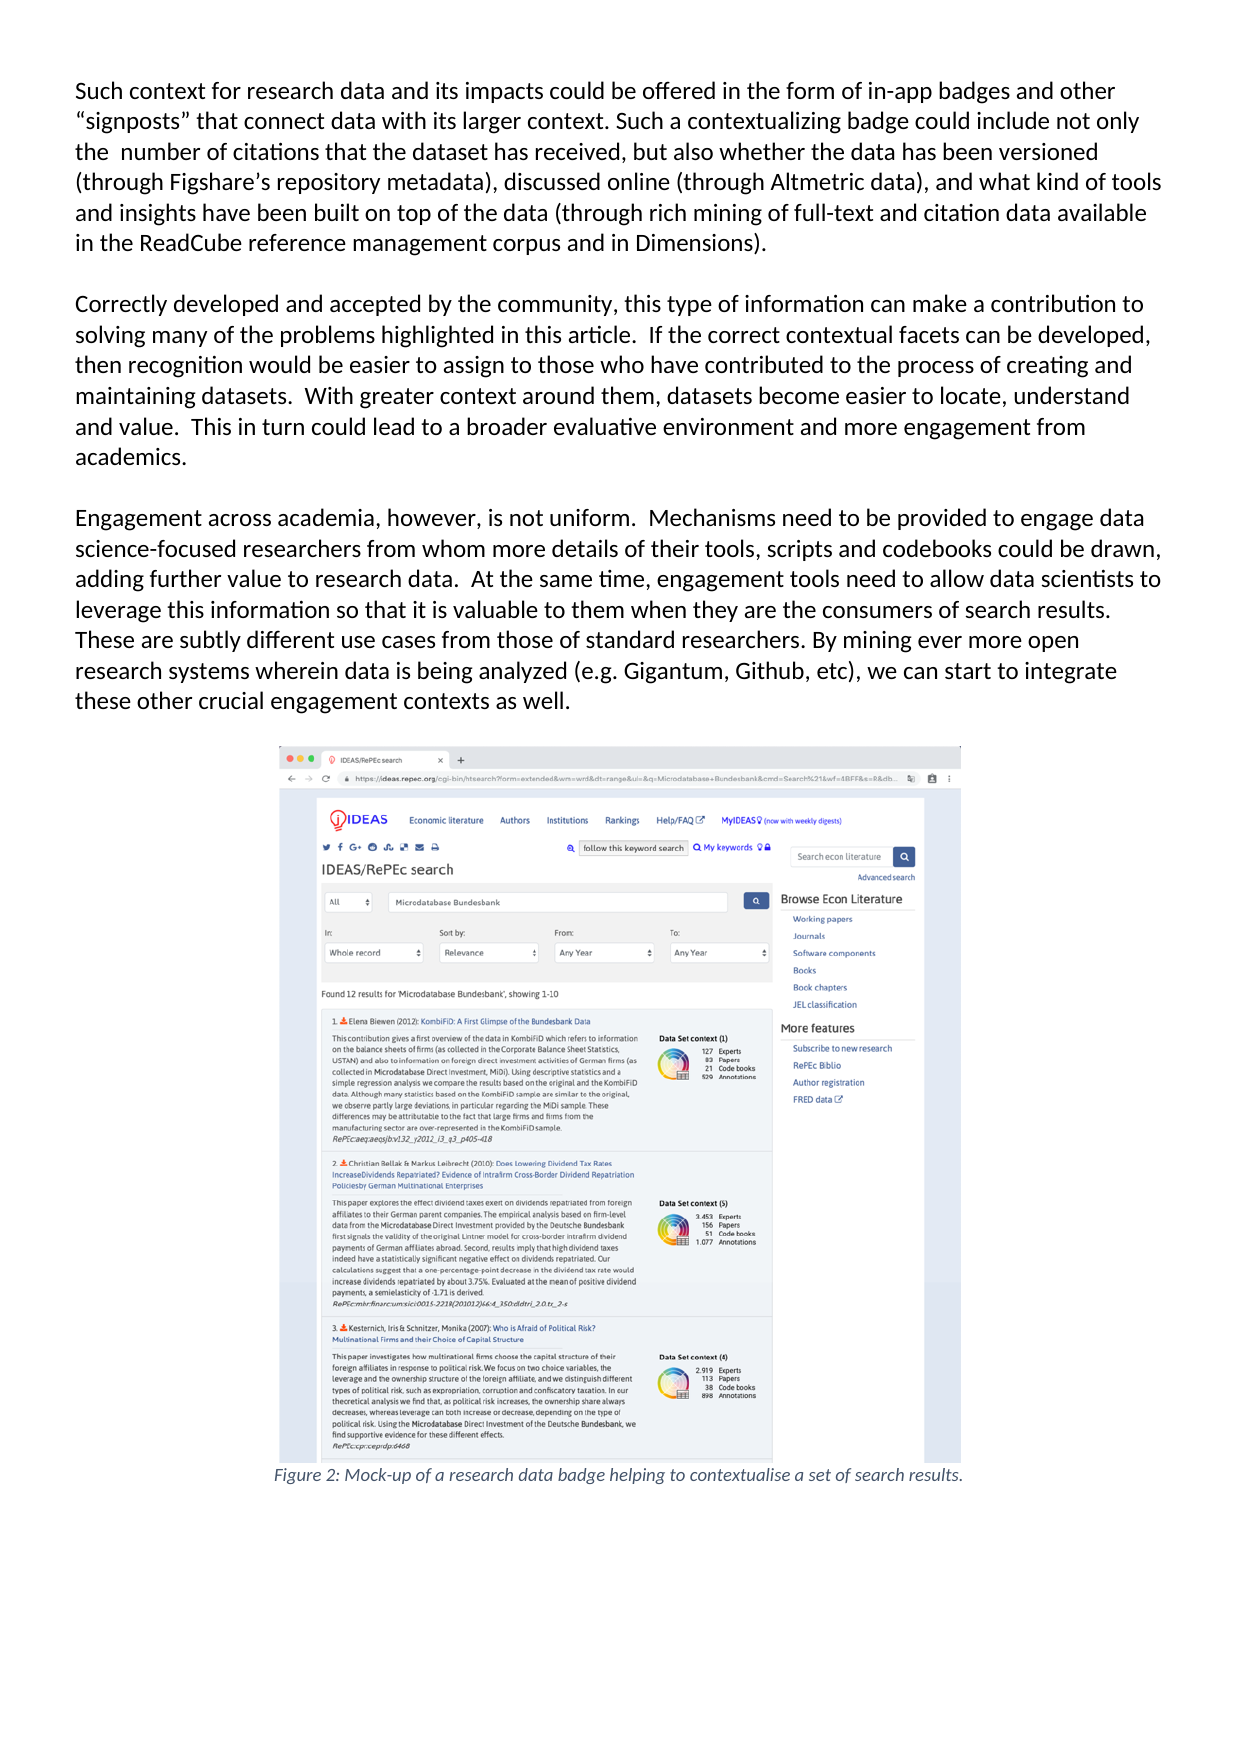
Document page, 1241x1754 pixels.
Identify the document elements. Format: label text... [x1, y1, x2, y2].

text Such context for research data and its impacts could be offered in the form of in-app badges and other “signposts” that connect data with its larger context. Such a contextualizing badge could include not only the number of citations that the dataset has received, but also whether the data has been versioned (through Figshare’s repository metadata), discussed online (through Altmetric data), and what kind of tools and insights have been built on top of the data (through rich mining of full-text and citation data available in the ReadCube reference management corpus and in Dimensions). [75, 75, 1165, 258]
text Engagement across academia, however, is not uniform. Mechanisms need to be provided to engage data science-focused researchers from whom more details of their tools, scripts and codebooks could be drawn, adding further value to research data. At the same time, engagement tools need to allow data scientists to leverage this information so that it is valuable to them when they are the consumers of search results. These are subtly different use cases from those of standard researchers. By mining ever more open research systems wherein data is being analyzed (e.g. Gigantum, Github, etc), we can start to integrate these other crucial engagement contexts as well. [75, 502, 1165, 716]
picture [279, 746, 961, 1463]
text Figure 2: Mock-up of a research data badge helping to contextualise a set of search results. [75, 1463, 1165, 1486]
text Correctly developed and accepted by the community, this type of information can make a contribution to solving many of the problems highlighted in this article. If the correct contextual facets can be developed, then recognition would be easier to assign to those who have contributed to the process of creating and maintaining datasets. With greater context around them, datasets become easier to locate, understand and value. This in turn could lead to a broader evaluative environment and more engagement from academics. [75, 289, 1165, 472]
